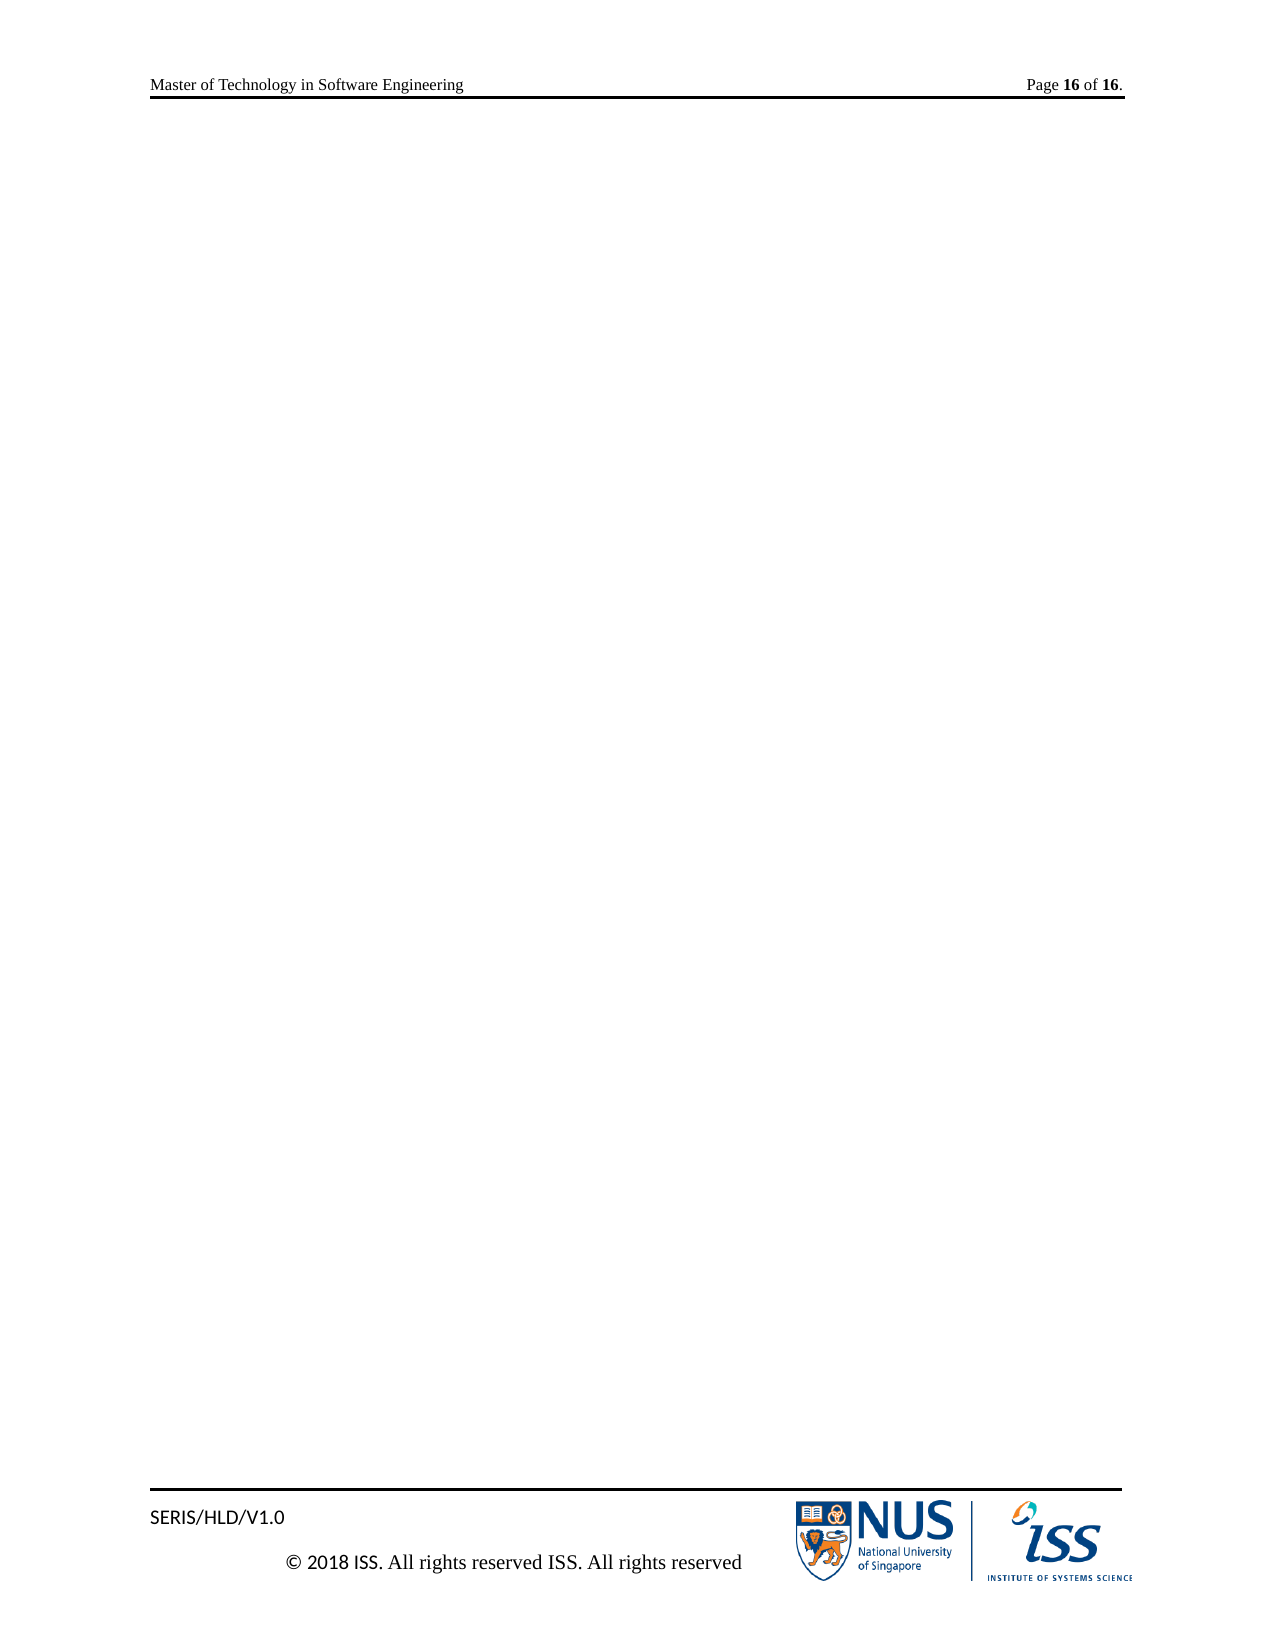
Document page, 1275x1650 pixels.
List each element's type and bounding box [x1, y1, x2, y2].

picture [971, 1500, 1132, 1581]
picture [795, 1500, 966, 1581]
